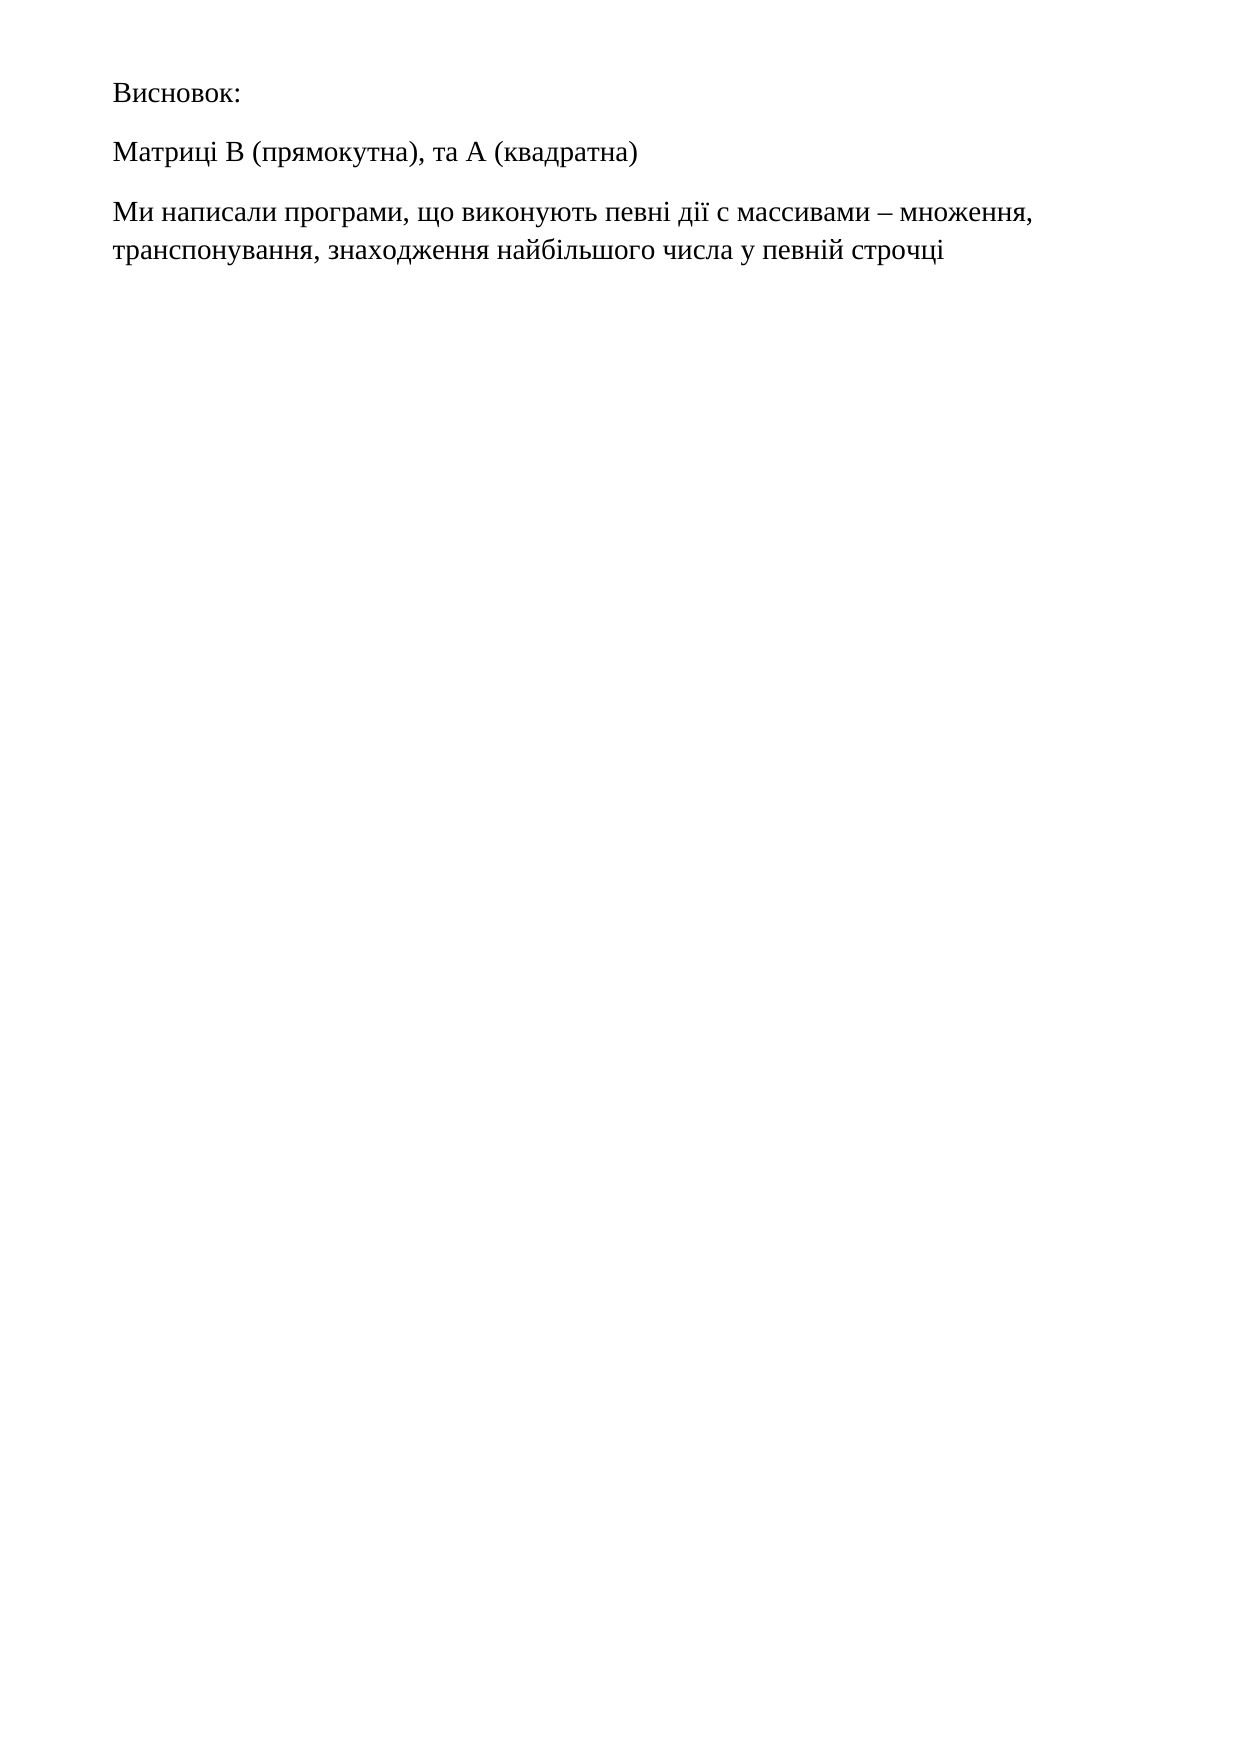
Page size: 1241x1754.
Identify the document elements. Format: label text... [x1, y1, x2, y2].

text Матриці В (прямокутна), та А (квадратна) [112, 134, 1165, 168]
text Висновок: [112, 75, 1165, 108]
text Ми написали програми, що виконують певні дії с массивами – множення, транспонування, знаходження найбільшого числа у певній строчці [112, 194, 1165, 266]
